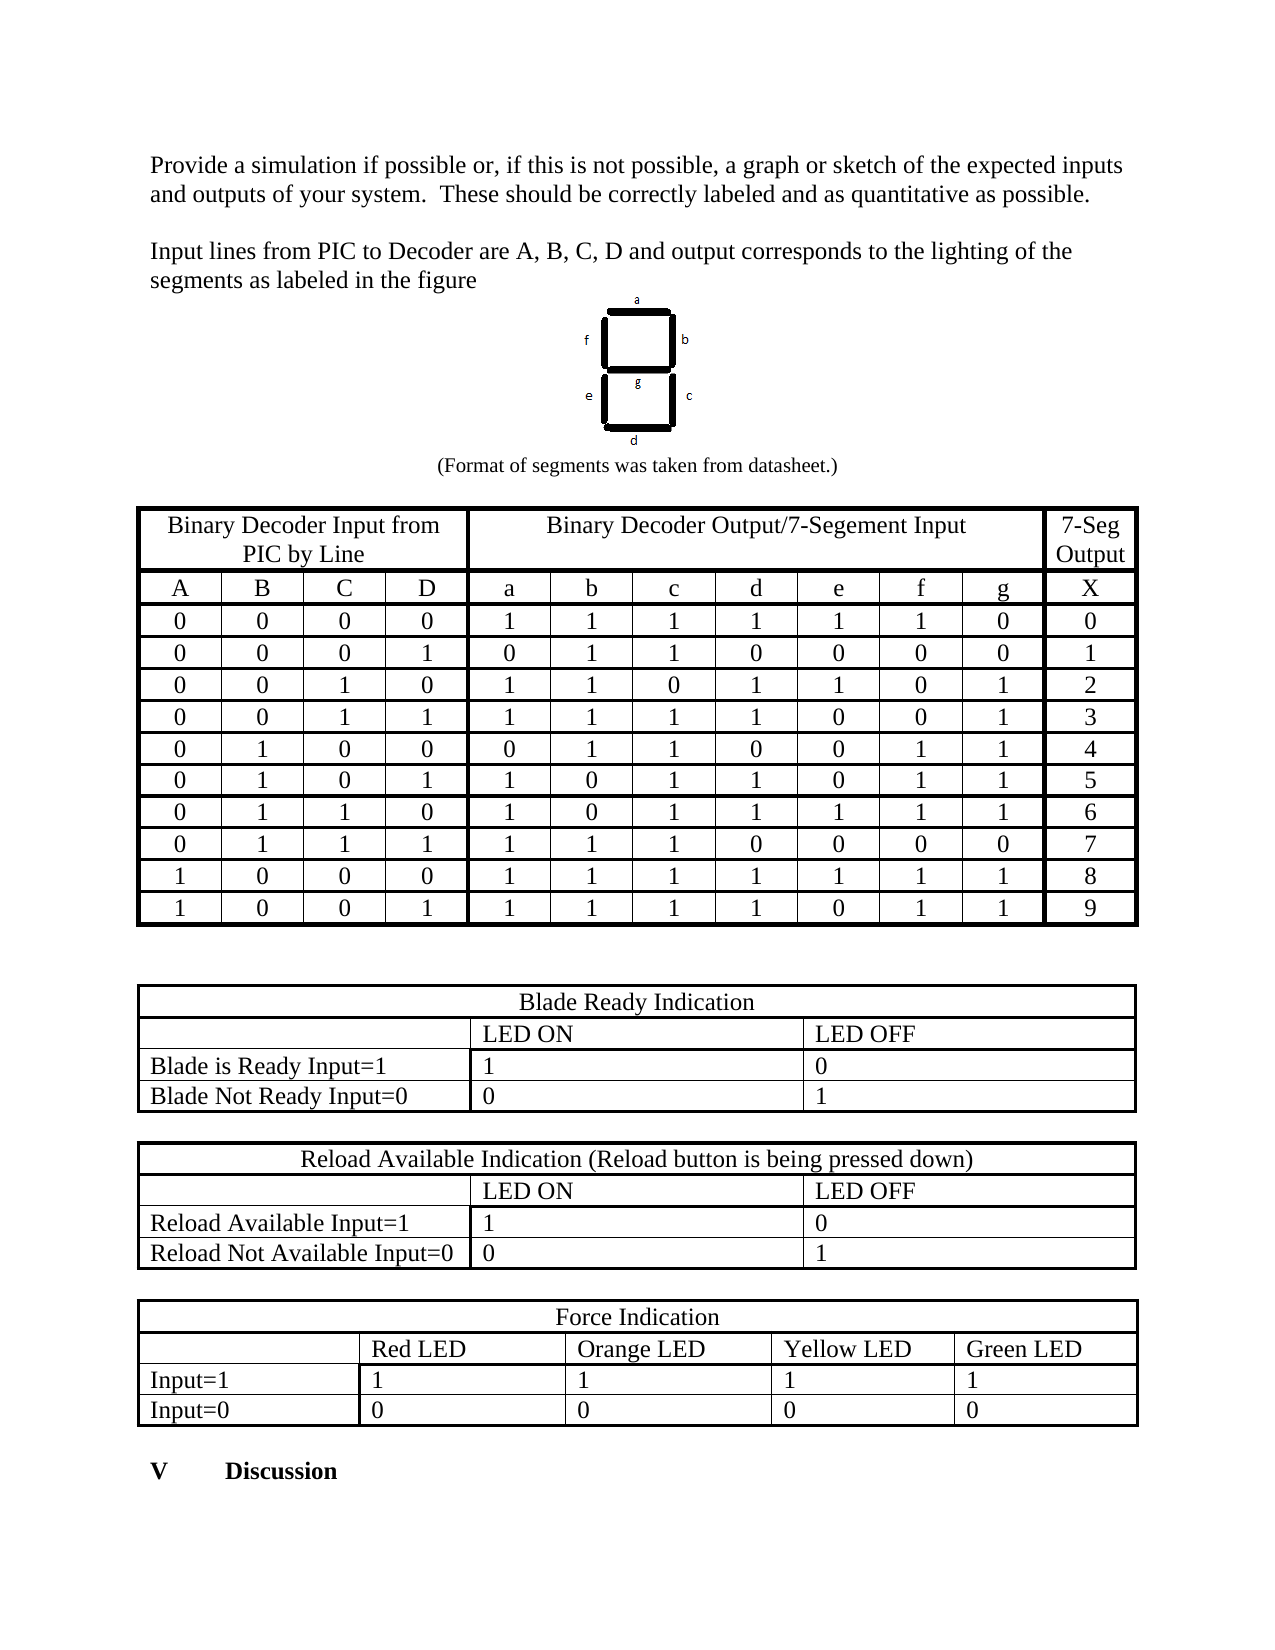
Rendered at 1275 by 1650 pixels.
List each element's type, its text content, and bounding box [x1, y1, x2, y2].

table_cell 0 [772, 1395, 954, 1424]
table_cell A [141, 573, 221, 602]
text (Format of segments was taken from datasheet.) [150, 453, 1125, 477]
table_cell LED OFF [804, 1176, 1134, 1205]
table_cell 1 [304, 829, 385, 858]
table_cell 0 [470, 638, 550, 667]
table_cell 1 [551, 638, 632, 667]
table_cell 1 [470, 670, 550, 699]
table_cell 1 [551, 734, 632, 762]
table_cell 0 [472, 1081, 803, 1109]
table_cell 1 [141, 861, 221, 890]
table_cell 0 [222, 893, 303, 922]
table_cell 1 [304, 670, 385, 699]
table_cell 0 [551, 798, 632, 826]
table_cell 1 [633, 702, 715, 731]
table_cell 1 [804, 1238, 1134, 1267]
table_header Binary Decoder Output/7-Segement Input [470, 511, 1042, 568]
table_cell 0 [386, 798, 466, 826]
table_cell 1 [304, 702, 385, 731]
table_header Blade Ready Indication [140, 987, 1134, 1016]
table_cell 0 [141, 606, 221, 635]
table_cell 0 [798, 638, 879, 667]
table_cell 1 [880, 606, 962, 635]
table_cell 6 [1047, 798, 1134, 826]
table_header 7-Seg Output [1047, 511, 1134, 568]
table_cell 3 [1047, 702, 1134, 731]
table_cell Input=1 [140, 1364, 358, 1394]
table_cell 0 [304, 861, 385, 890]
table_cell 1 [798, 861, 879, 890]
text V Discussion [150, 1456, 1125, 1485]
table_cell a [470, 573, 550, 602]
table_cell LED OFF [804, 1019, 1134, 1048]
table_cell c [633, 573, 715, 602]
table_cell 0 [304, 893, 385, 922]
table_cell 1 [880, 766, 962, 794]
table_cell 1 [963, 798, 1042, 826]
table_cell 1 [955, 1366, 1136, 1394]
table_cell Orange LED [566, 1334, 771, 1362]
table_cell 1 [222, 766, 303, 794]
table_cell 0 [222, 861, 303, 890]
table_cell 0 [955, 1395, 1136, 1424]
table_cell 0 [304, 638, 385, 667]
table_cell 5 [1047, 766, 1134, 794]
table_cell 1 [222, 734, 303, 762]
table_cell 0 [141, 734, 221, 762]
table_cell 0 [880, 829, 962, 858]
table_cell Red LED [360, 1334, 565, 1362]
table_cell 1 [716, 798, 797, 826]
table_cell 0 [798, 829, 879, 858]
table_cell e [798, 573, 879, 602]
table_cell 1 [716, 702, 797, 731]
table_cell 1 [1047, 638, 1134, 667]
table_cell 0 [804, 1051, 1134, 1080]
table_cell 0 [361, 1395, 565, 1424]
table_cell 1 [470, 798, 550, 826]
table_cell 1 [963, 861, 1042, 890]
table_cell 1 [470, 766, 550, 794]
table_cell 0 [141, 702, 221, 731]
table_cell 0 [963, 829, 1042, 858]
table_cell 1 [633, 606, 715, 635]
table_cell 1 [880, 734, 962, 762]
table_cell Input=0 [140, 1395, 358, 1424]
table_cell 0 [304, 606, 385, 635]
table_cell 0 [963, 638, 1042, 667]
table_cell 1 [716, 670, 797, 699]
table_cell 0 [716, 638, 797, 667]
table_cell 1 [222, 798, 303, 826]
table_cell 0 [716, 734, 797, 762]
table_cell 1 [386, 702, 466, 731]
picture [570, 293, 705, 454]
table_cell 1 [551, 606, 632, 635]
table_cell 8 [1047, 861, 1134, 890]
table_cell Reload Available Input=1 [140, 1206, 469, 1237]
table_cell 1 [141, 893, 221, 922]
table_cell 1 [386, 638, 466, 667]
table_header Force Indication [140, 1302, 1136, 1331]
table_cell 1 [880, 798, 962, 826]
table_cell 2 [1047, 670, 1134, 699]
table_cell LED ON [471, 1019, 803, 1048]
table_cell 0 [386, 734, 466, 762]
table_cell 1 [716, 893, 797, 922]
table_cell 0 [1047, 606, 1134, 635]
table_cell 0 [386, 861, 466, 890]
table_cell B [222, 573, 303, 602]
table_cell 1 [304, 798, 385, 826]
table_cell 0 [386, 670, 466, 699]
table_cell 0 [633, 670, 715, 699]
table_cell 1 [963, 893, 1042, 922]
table_cell [140, 1334, 359, 1362]
table_cell 1 [222, 829, 303, 858]
table_cell 1 [963, 734, 1042, 762]
table_header Reload Available Indication (Reload button is being pressed down) [140, 1145, 1134, 1173]
table_cell 0 [141, 798, 221, 826]
table_cell 0 [880, 702, 962, 731]
table_cell 1 [470, 893, 550, 922]
table_cell 1 [470, 606, 550, 635]
table_cell f [880, 573, 962, 602]
table_cell D [386, 573, 466, 602]
table_cell 9 [1047, 893, 1134, 922]
table_cell [140, 1176, 470, 1205]
table_cell 1 [633, 766, 715, 794]
table_cell 0 [141, 766, 221, 794]
table_header Binary Decoder Input from PIC by Line [141, 511, 466, 568]
table_cell 1 [798, 798, 879, 826]
table_cell 0 [470, 734, 550, 762]
table_cell [140, 1019, 470, 1048]
table_cell 1 [470, 702, 550, 731]
table_cell 0 [222, 606, 303, 635]
table_cell 1 [804, 1081, 1134, 1109]
text Provide a simulation if possible or, if this is not possible, a graph or sketch of the expected inputs and outputs of your system. These should be correctly labeled and as quantitative as possible. [150, 150, 1125, 207]
table_cell 0 [798, 766, 879, 794]
table_cell 1 [880, 893, 962, 922]
table_cell 1 [633, 798, 715, 826]
table_cell 1 [716, 606, 797, 635]
table_cell 0 [798, 734, 879, 762]
table_cell 0 [551, 766, 632, 794]
table_cell 0 [472, 1238, 803, 1267]
table_cell 4 [1047, 734, 1134, 762]
table_cell 1 [716, 861, 797, 890]
table_cell 0 [304, 734, 385, 762]
table_cell 1 [472, 1051, 803, 1080]
table_cell Green LED [955, 1334, 1136, 1362]
table_cell 1 [551, 893, 632, 922]
table_cell 1 [633, 893, 715, 922]
table_cell 0 [880, 670, 962, 699]
table_cell 1 [386, 766, 466, 794]
table_cell 7 [1047, 829, 1134, 858]
table_cell 1 [798, 606, 879, 635]
table_cell Blade is Ready Input=1 [140, 1049, 469, 1080]
table_cell 1 [470, 861, 550, 890]
table_cell 0 [880, 638, 962, 667]
table_cell 1 [880, 861, 962, 890]
table_cell 0 [804, 1208, 1134, 1237]
table_cell Yellow LED [772, 1334, 954, 1362]
table_cell 1 [472, 1208, 803, 1237]
table_cell 1 [386, 893, 466, 922]
table_cell 1 [551, 829, 632, 858]
table_cell 0 [963, 606, 1042, 635]
table_cell 0 [566, 1395, 771, 1424]
table_cell d [716, 573, 797, 602]
table_cell 1 [551, 670, 632, 699]
table_cell 1 [551, 861, 632, 890]
table_cell 1 [716, 766, 797, 794]
table_cell b [551, 573, 632, 602]
table_cell 1 [963, 702, 1042, 731]
table_cell 1 [772, 1366, 954, 1394]
table_cell 1 [633, 638, 715, 667]
table_cell Reload Not Available Input=0 [140, 1238, 469, 1267]
table_cell g [963, 573, 1042, 602]
table_cell 1 [963, 766, 1042, 794]
table_cell 1 [361, 1366, 565, 1394]
table_cell 1 [551, 702, 632, 731]
table_cell 1 [798, 670, 879, 699]
table_cell 1 [963, 670, 1042, 699]
table_cell 1 [633, 734, 715, 762]
table_cell 0 [141, 638, 221, 667]
table_cell 1 [386, 829, 466, 858]
text Input lines from PIC to Decoder are A, B, C, D and output corresponds to the lighting of the segments as labeled in the figure [150, 236, 1125, 294]
table_cell Blade Not Ready Input=0 [140, 1081, 469, 1109]
table_cell 0 [141, 829, 221, 858]
table_cell 1 [470, 829, 550, 858]
table_cell 0 [222, 670, 303, 699]
table_cell 0 [141, 670, 221, 699]
table_cell 0 [222, 638, 303, 667]
table_cell 0 [798, 702, 879, 731]
table_cell 1 [566, 1366, 771, 1394]
table_cell X [1047, 573, 1134, 602]
table_cell 0 [304, 766, 385, 794]
table_cell 1 [633, 861, 715, 890]
table_cell 1 [633, 829, 715, 858]
table_cell 0 [798, 893, 879, 922]
table_cell 0 [222, 702, 303, 731]
table_cell 0 [386, 606, 466, 635]
table_cell C [304, 573, 385, 602]
table_cell LED ON [471, 1176, 803, 1205]
table_cell 0 [716, 829, 797, 858]
